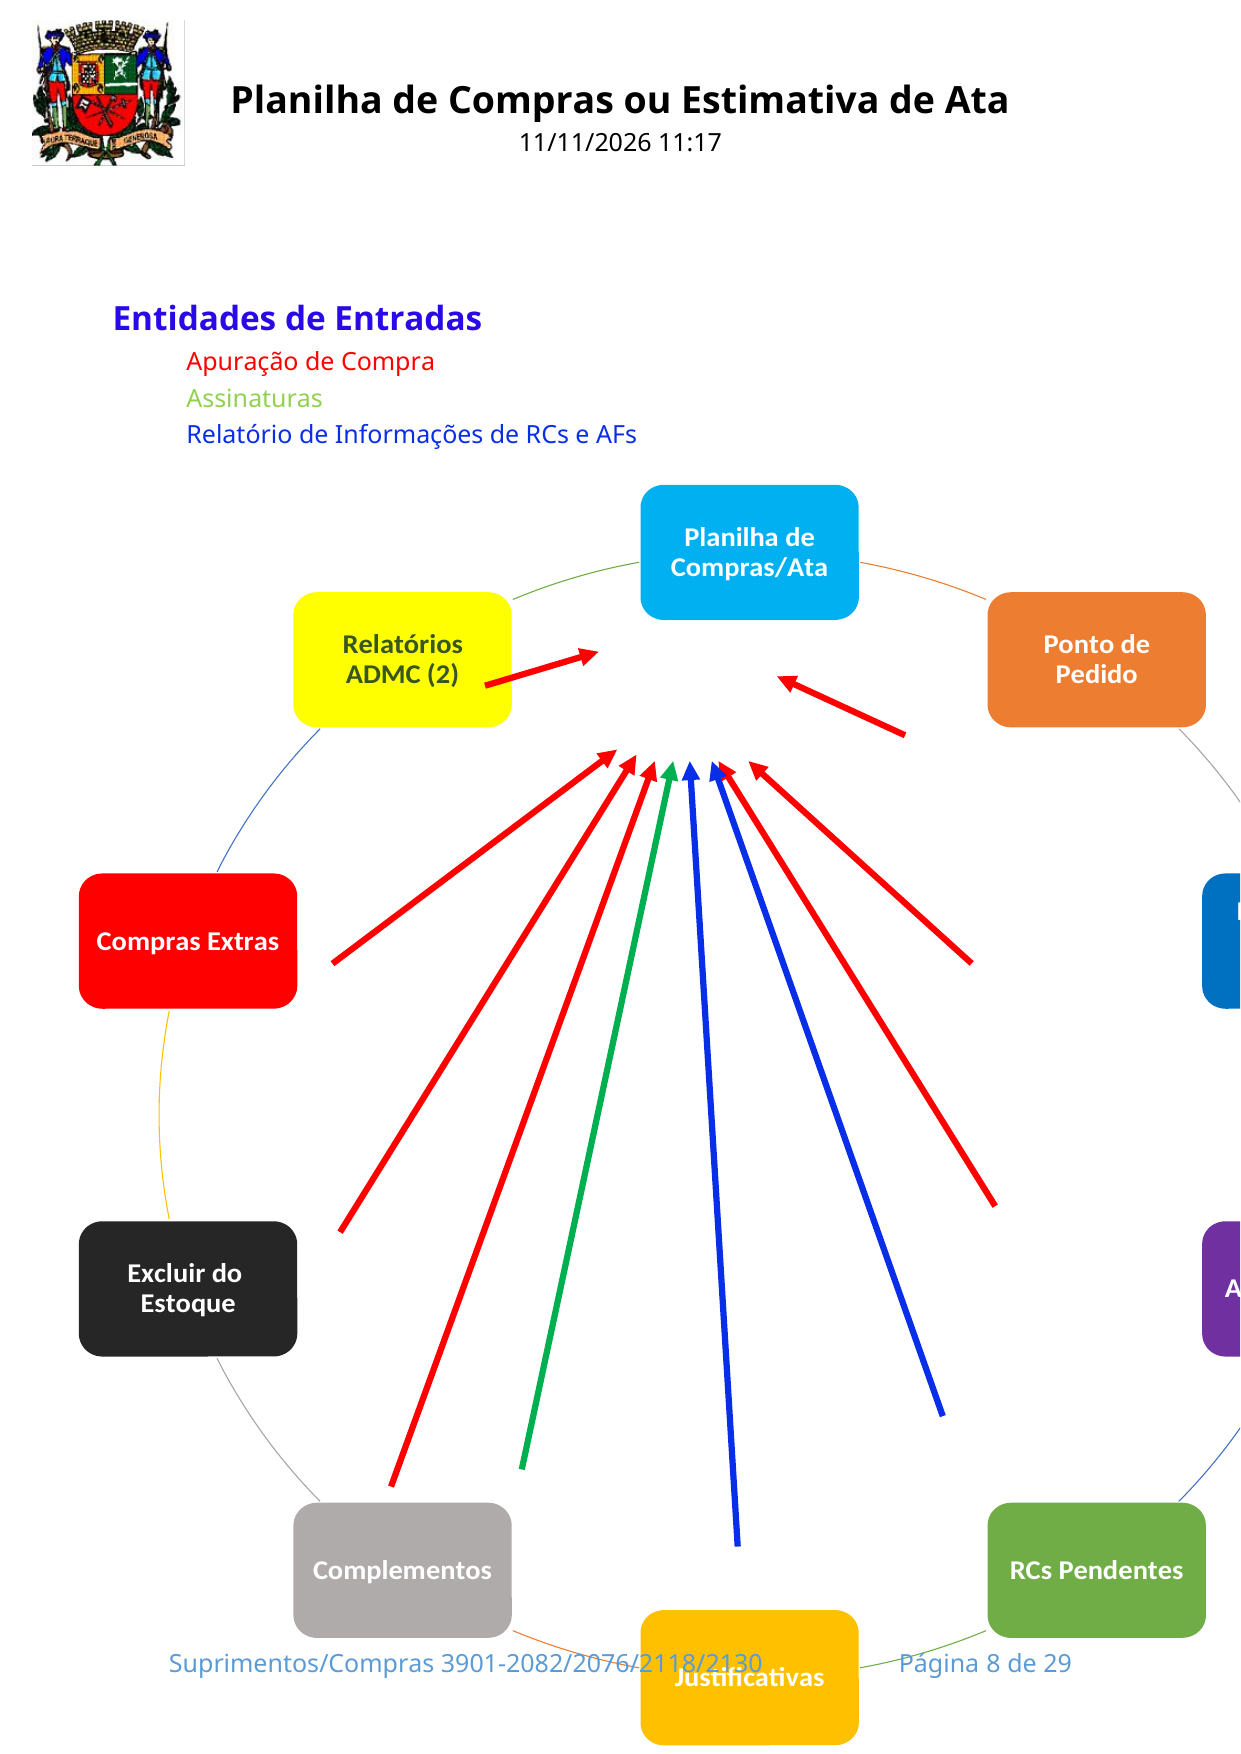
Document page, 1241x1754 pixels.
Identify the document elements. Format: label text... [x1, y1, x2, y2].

text Apuração de Compra [112, 343, 1128, 377]
picture [32, 20, 186, 168]
subtitle Entidades de Entradas [112, 294, 1128, 340]
text Relatório de Informações de RCs e AFs [112, 417, 1128, 451]
text Assinaturas [112, 380, 1128, 414]
